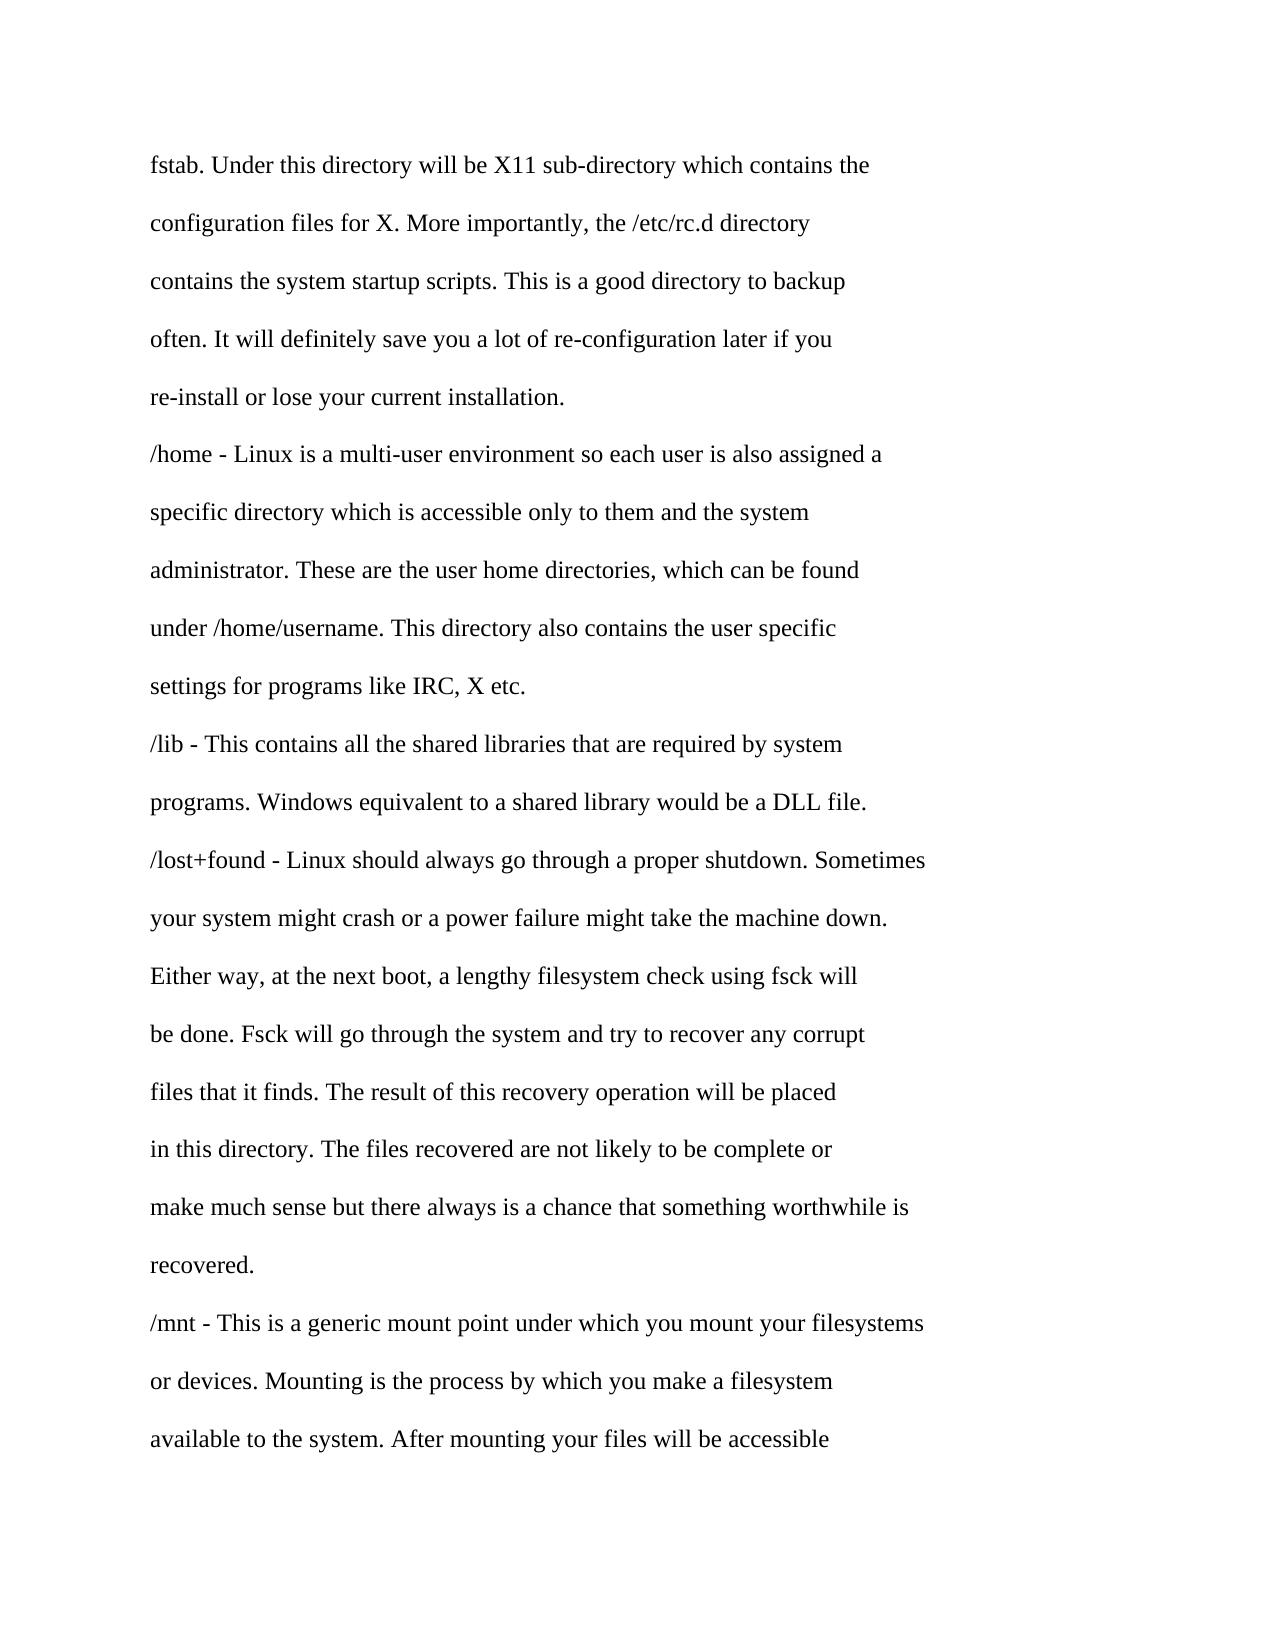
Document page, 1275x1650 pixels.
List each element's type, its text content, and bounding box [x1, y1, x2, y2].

text administrator. These are the user home directories, which can be found [150, 555, 1125, 584]
text under /home/username. This directory also contains the user specific [150, 613, 1125, 642]
text settings for programs like IRC, X etc. [150, 671, 1125, 700]
text specific directory which is accessible only to them and the system [150, 497, 1125, 526]
text often. It will definitely save you a lot of re-configuration later if you [150, 324, 1125, 352]
text /lost+found - Linux should always go through a proper shutdown. Sometimes [150, 845, 1125, 874]
text Either way, at the next boot, a lengthy filesystem check using fsck will [150, 961, 1125, 989]
text programs. Windows equivalent to a shared library would be a DLL file. [150, 787, 1125, 816]
text /lib - This contains all the shared libraries that are required by system [150, 729, 1125, 758]
text fstab. Under this directory will be X11 sub-directory which contains the [150, 150, 1125, 179]
text /home - Linux is a multi-user environment so each user is also assigned a [150, 439, 1125, 468]
text available to the system. After mounting your files will be accessible [150, 1424, 1125, 1453]
text /mnt - This is a generic mount point under which you mount your filesystems [150, 1308, 1125, 1337]
text your system might crash or a power failure might take the machine down. [150, 903, 1125, 932]
text be done. Fsck will go through the system and try to recover any corrupt [150, 1019, 1125, 1047]
text in this directory. The files recovered are not likely to be complete or [150, 1134, 1125, 1163]
text or devices. Mounting is the process by which you make a filesystem [150, 1366, 1125, 1395]
text contains the system startup scripts. This is a good directory to backup [150, 266, 1125, 294]
text recovered. [150, 1250, 1125, 1279]
text make much sense but there always is a chance that something worthwhile is [150, 1192, 1125, 1221]
text files that it finds. The result of this recovery operation will be placed [150, 1077, 1125, 1105]
text re-install or lose your current installation. [150, 382, 1125, 410]
text configuration files for X. More importantly, the /etc/rc.d directory [150, 208, 1125, 237]
